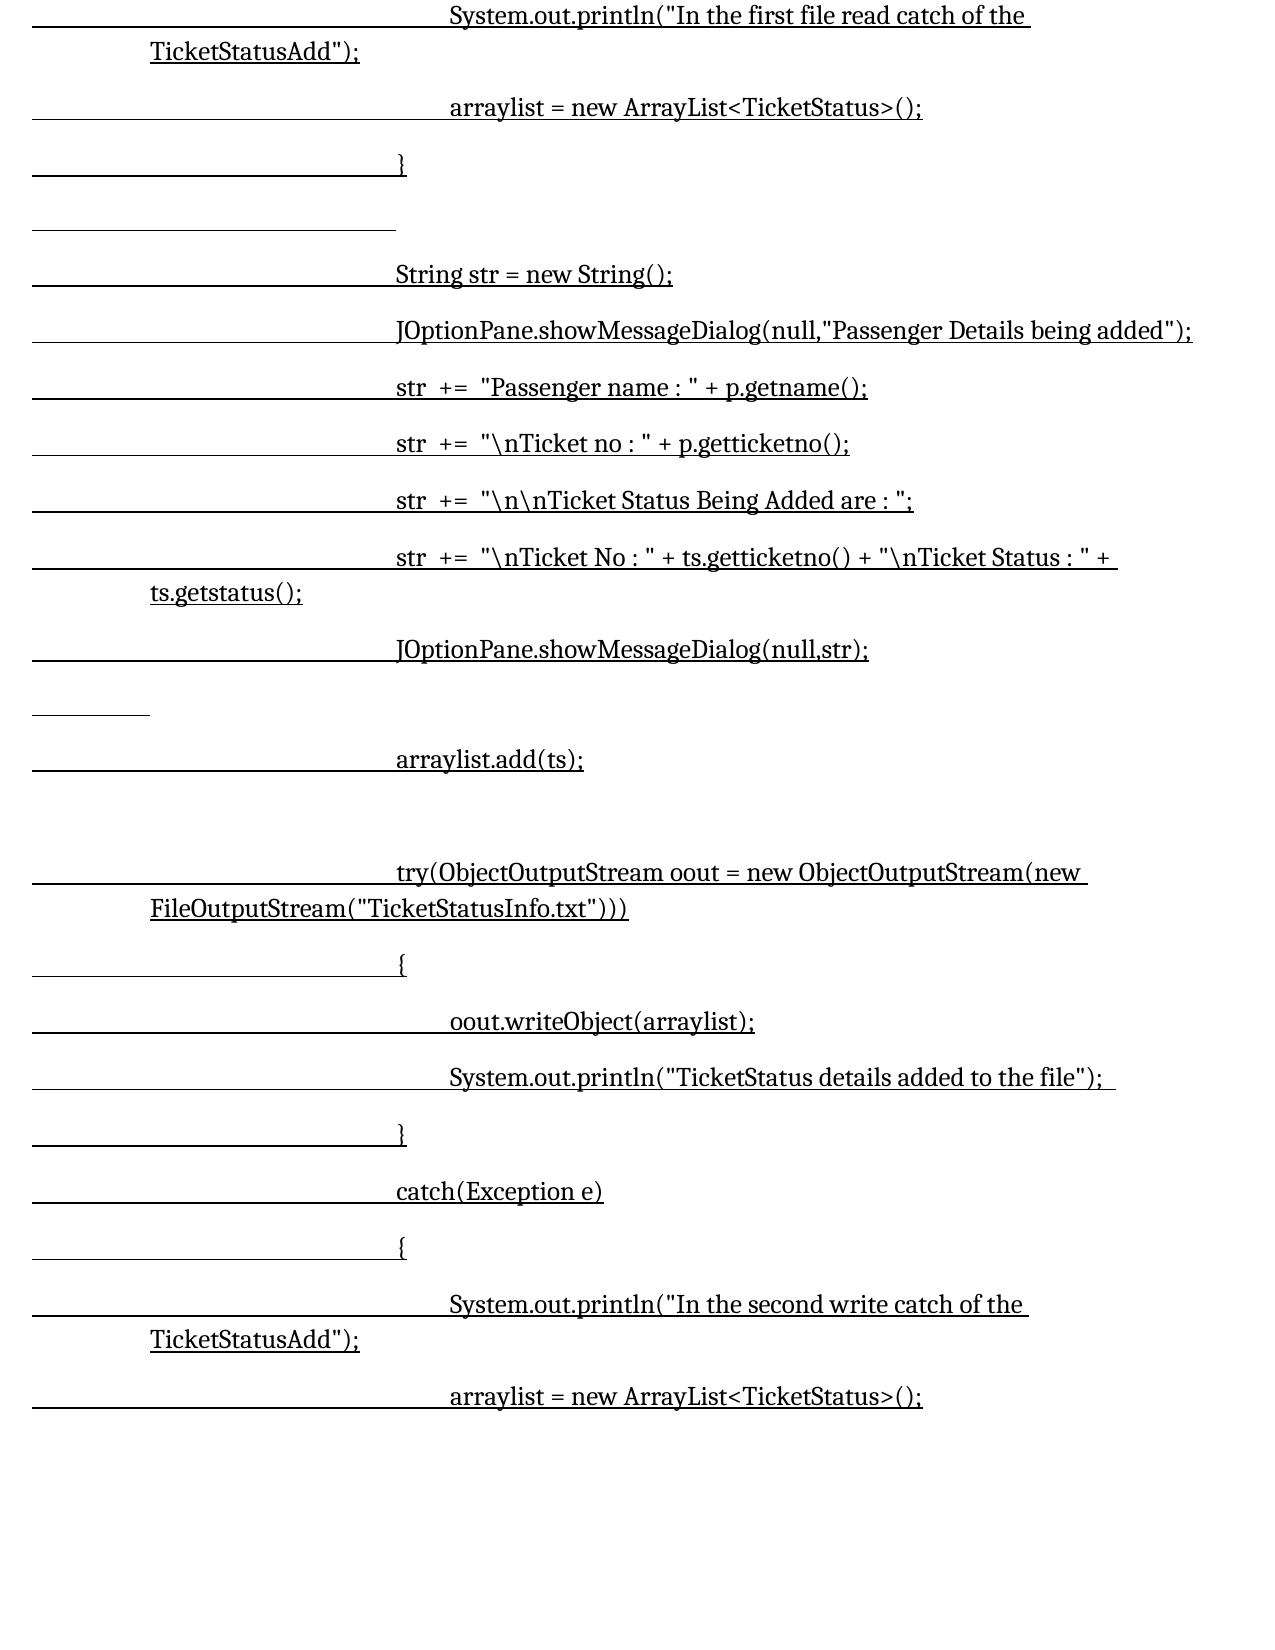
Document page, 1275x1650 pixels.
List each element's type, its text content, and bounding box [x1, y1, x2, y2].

text arraylist = new ArrayList<TicketStatus>(); [32, 1381, 1210, 1412]
text arraylist.add(ts); [32, 744, 1210, 775]
text JOptionPane.showMessageDialog(null,str); [32, 634, 1210, 665]
text str += "\nTicket No : " + ts.getticketno() + "\nTicket Status : " + ts.getstatus(); [32, 542, 1210, 608]
text try(ObjectOutputStream oout = new ObjectOutputStream(new FileOutputStream("TicketStatusInfo.txt"))) [32, 857, 1210, 924]
text System.out.println("In the second write catch of the TicketStatusAdd"); [32, 1289, 1210, 1356]
text String str = new String(); [32, 259, 1210, 290]
text catch(Exception e) [32, 1176, 1210, 1207]
text str += "\nTicket no : " + p.getticketno(); [32, 428, 1210, 460]
text } [32, 1119, 1210, 1150]
text str += "\n\nTicket Status Being Added are : "; [32, 485, 1210, 516]
text System.out.println("In the first file read catch of the TicketStatusAdd"); [32, 0, 1210, 67]
text System.out.println("TicketStatus details added to the file"); [32, 1062, 1210, 1094]
text { [32, 1232, 1210, 1263]
text JOptionPane.showMessageDialog(null,"Passenger Details being added"); [32, 315, 1210, 347]
text { [32, 949, 1210, 981]
text oout.writeObject(arraylist); [32, 1006, 1210, 1037]
text arraylist = new ArrayList<TicketStatus>(); [32, 92, 1210, 123]
text str += "Passenger name : " + p.getname(); [32, 372, 1210, 403]
text } [32, 149, 1210, 180]
